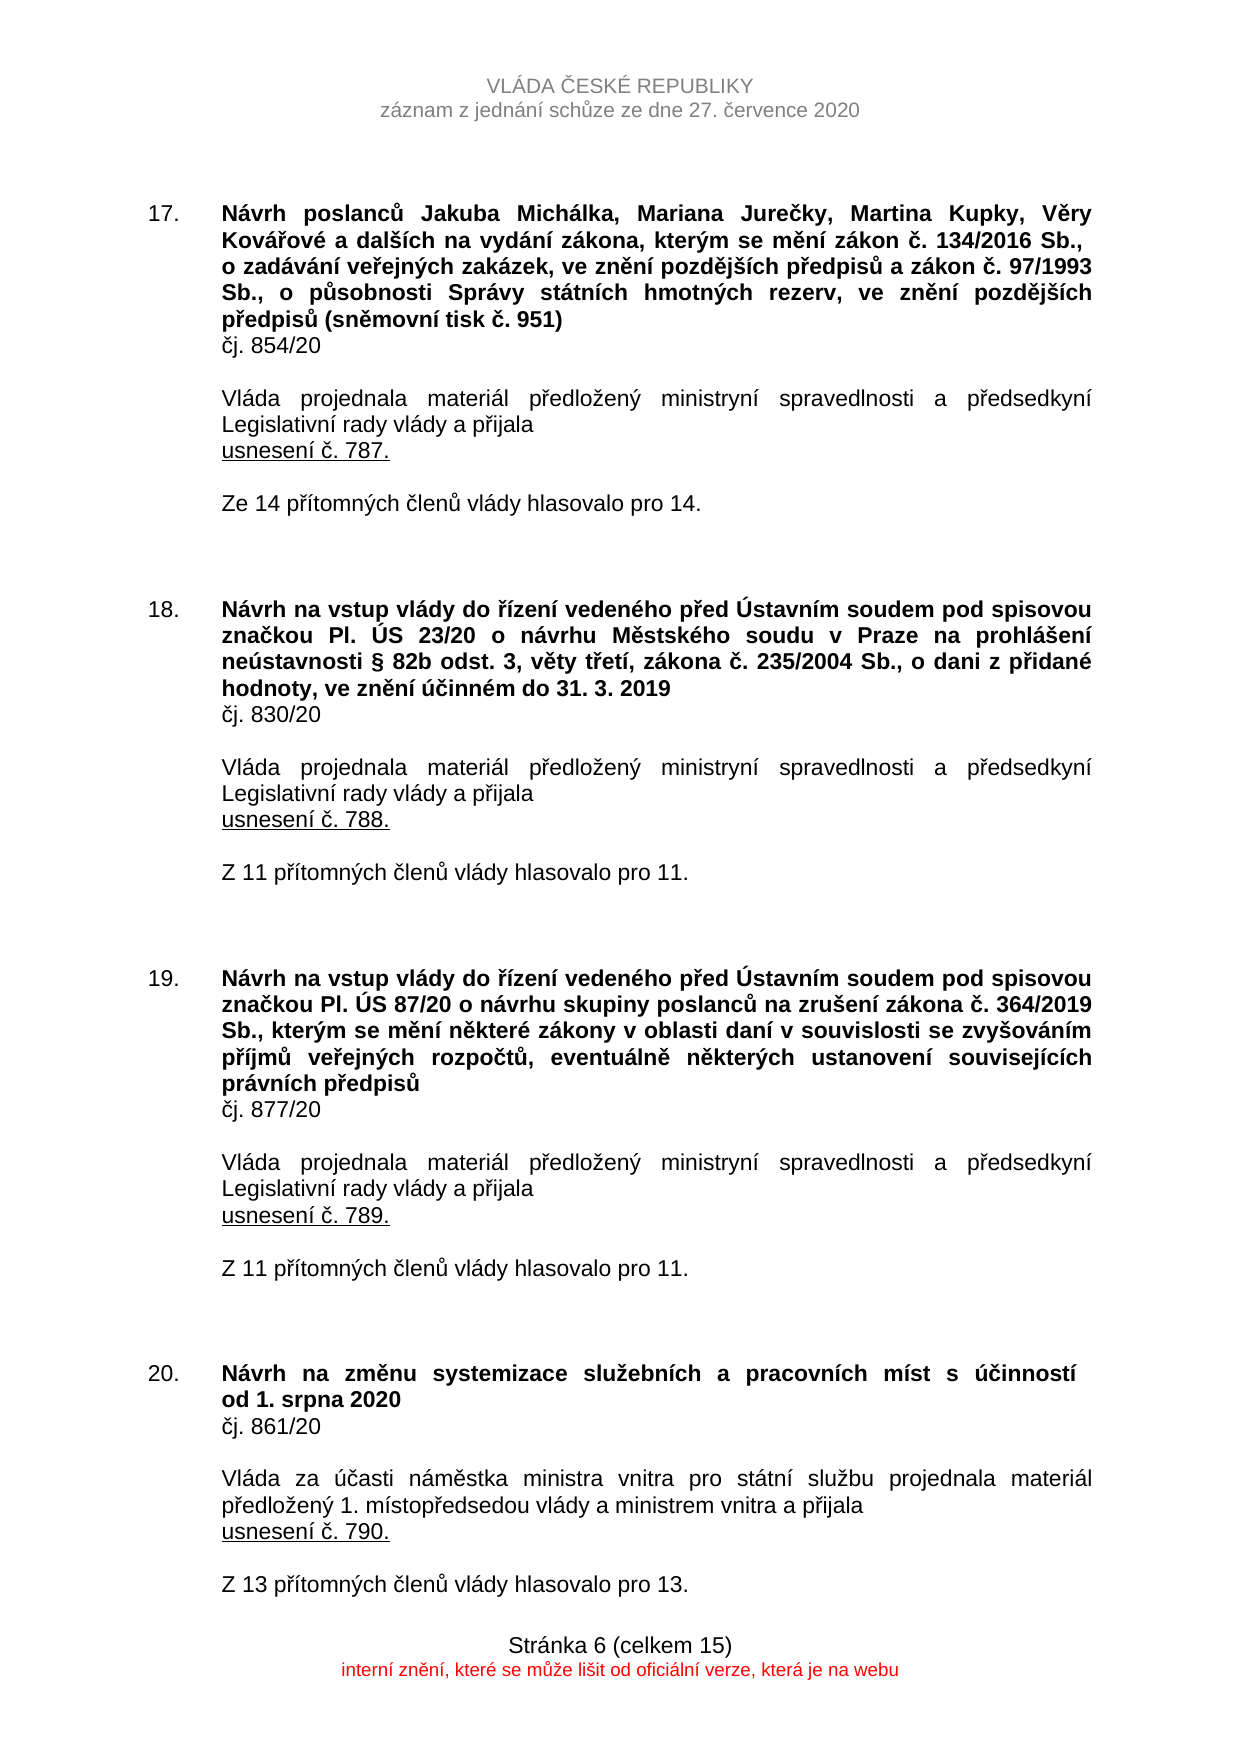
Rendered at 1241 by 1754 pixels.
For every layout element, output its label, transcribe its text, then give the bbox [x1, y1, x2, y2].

text 17. Návrh poslanců Jakuba Michálka, Mariana Jurečky, Martina Kupky, Věry Kovářové a dalších na vydání zákona, kterým se mění zákon č. 134/2016 Sb., o zadávání veřejných zakázek, ve znění pozdějších předpisů a zákon č. 97/1993 Sb., o působnosti Správy státních hmotných rezerv, ve znění pozdějších předpisů (sněmovní tisk č. 951) [148, 200, 1093, 332]
text usnesení č. 788. [148, 806, 1093, 833]
text 19. Návrh na vstup vlády do řízení vedeného před Ústavním soudem pod spisovou značkou Pl. ÚS 87/20 o návrhu skupiny poslanců na zrušení zákona č. 364/2019 Sb., kterým se mění některé zákony v oblasti daní v souvislosti se zvyšováním příjmů veřejných rozpočtů, eventuálně některých ustanovení souvisejících právních předpisů [148, 964, 1093, 1096]
text Vláda za účasti náměstka ministra vnitra pro státní službu projednala materiál předložený 1. místopředsedou vlády a ministrem vnitra a přijala [148, 1465, 1093, 1518]
text 20. Návrh na změnu systemizace služebních a pracovních míst s účinností od 1. srpna 2020 [148, 1360, 1093, 1413]
text Z 13 přítomných členů vlády hlasovalo pro 13. [148, 1571, 1093, 1597]
text Vláda projednala materiál předložený ministryní spravedlnosti a předsedkyní Legislativní rady vlády a přijala [148, 754, 1093, 806]
text čj. 877/20 [148, 1096, 1093, 1123]
text čj. 861/20 [148, 1413, 1093, 1439]
text Z 11 přítomných členů vlády hlasovalo pro 11. [148, 859, 1093, 886]
text usnesení č. 787. [148, 437, 1093, 464]
text Ze 14 přítomných členů vlády hlasovalo pro 14. [148, 490, 1093, 517]
text Z 11 přítomných členů vlády hlasovalo pro 11. [148, 1254, 1093, 1281]
text čj. 854/20 [148, 332, 1093, 358]
text Vláda projednala materiál předložený ministryní spravedlnosti a předsedkyní Legislativní rady vlády a přijala [148, 1149, 1093, 1202]
text usnesení č. 789. [148, 1202, 1093, 1228]
text usnesení č. 790. [148, 1518, 1093, 1544]
text Vláda projednala materiál předložený ministryní spravedlnosti a předsedkyní Legislativní rady vlády a přijala [148, 385, 1093, 437]
text čj. 830/20 [148, 701, 1093, 727]
text 18. Návrh na vstup vlády do řízení vedeného před Ústavním soudem pod spisovou značkou Pl. ÚS 23/20 o návrhu Městského soudu v Praze na prohlášení neústavnosti § 82b odst. 3, věty třetí, zákona č. 235/2004 Sb., o dani z přidané hodnoty, ve znění účinném do 31. 3. 2019 [148, 596, 1093, 701]
